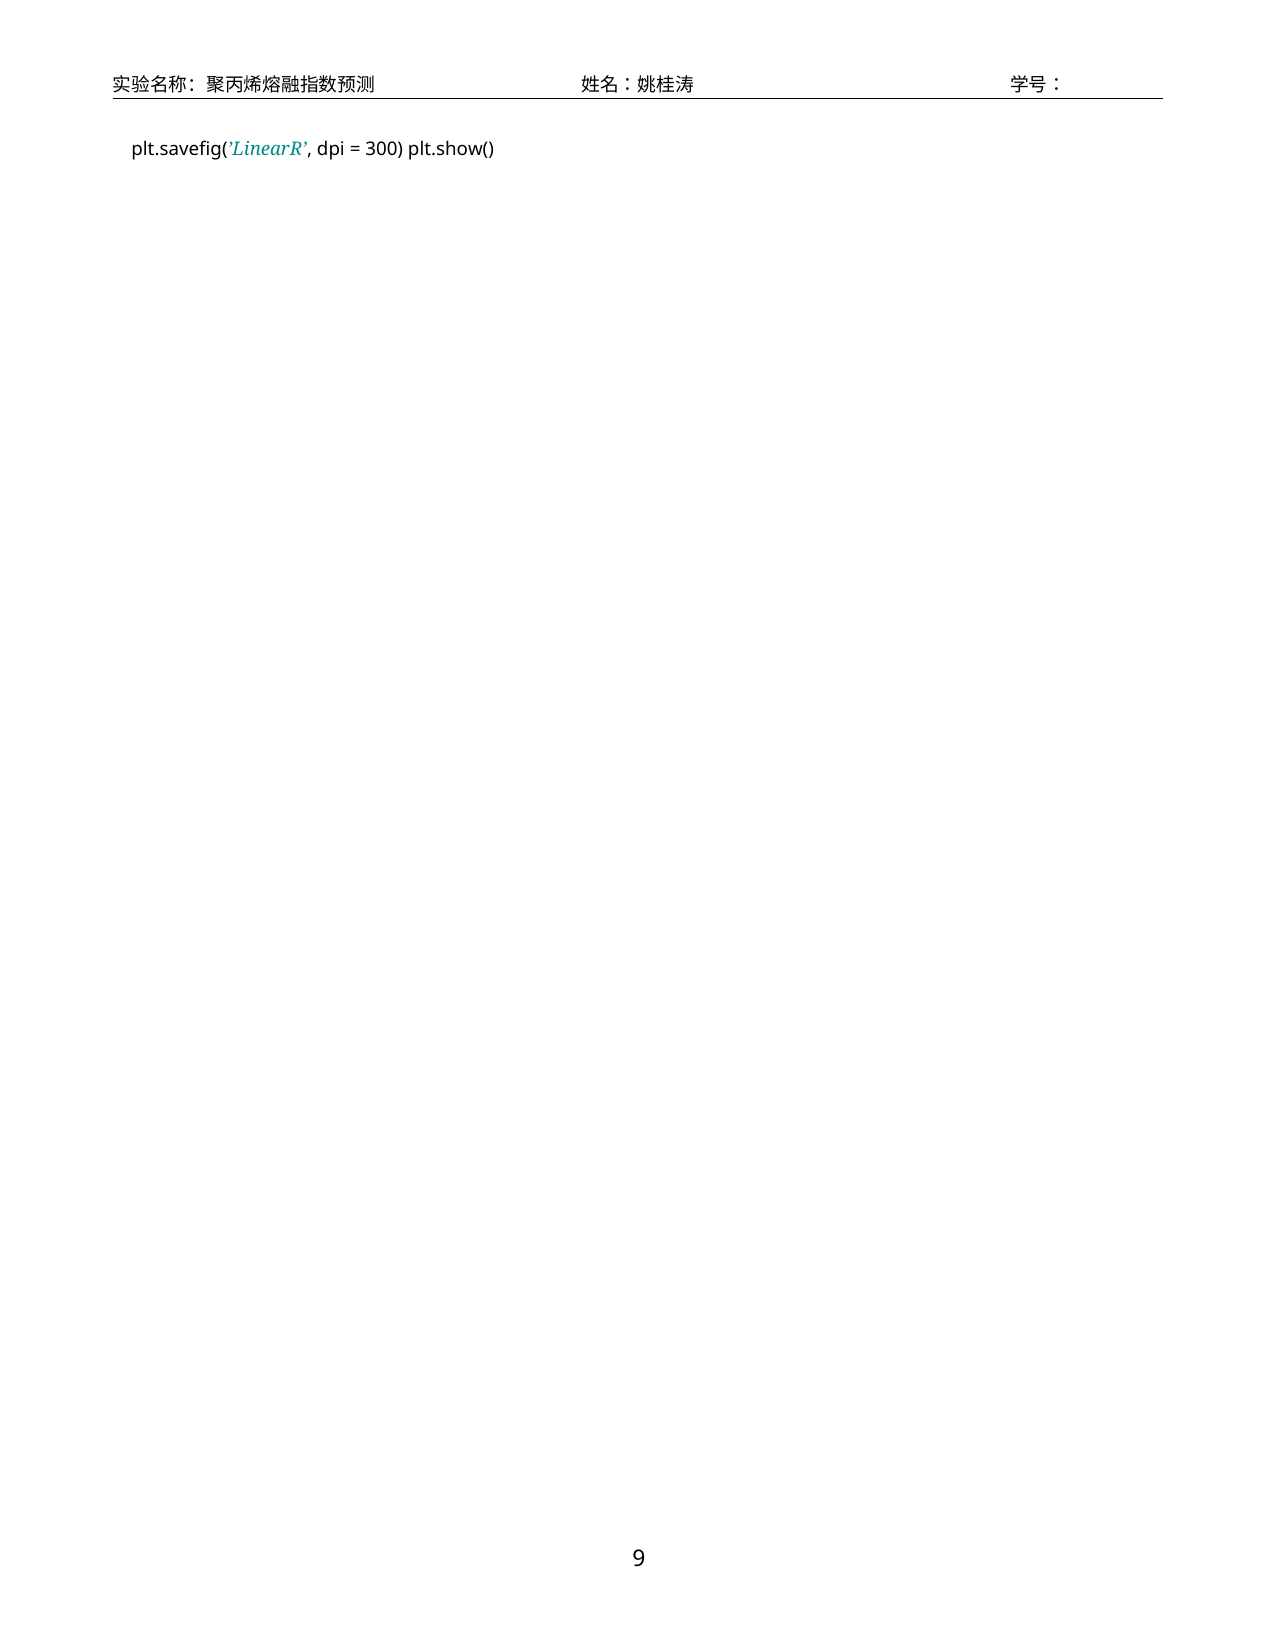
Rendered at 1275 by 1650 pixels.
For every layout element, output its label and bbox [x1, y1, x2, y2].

text [131, 135, 527, 161]
